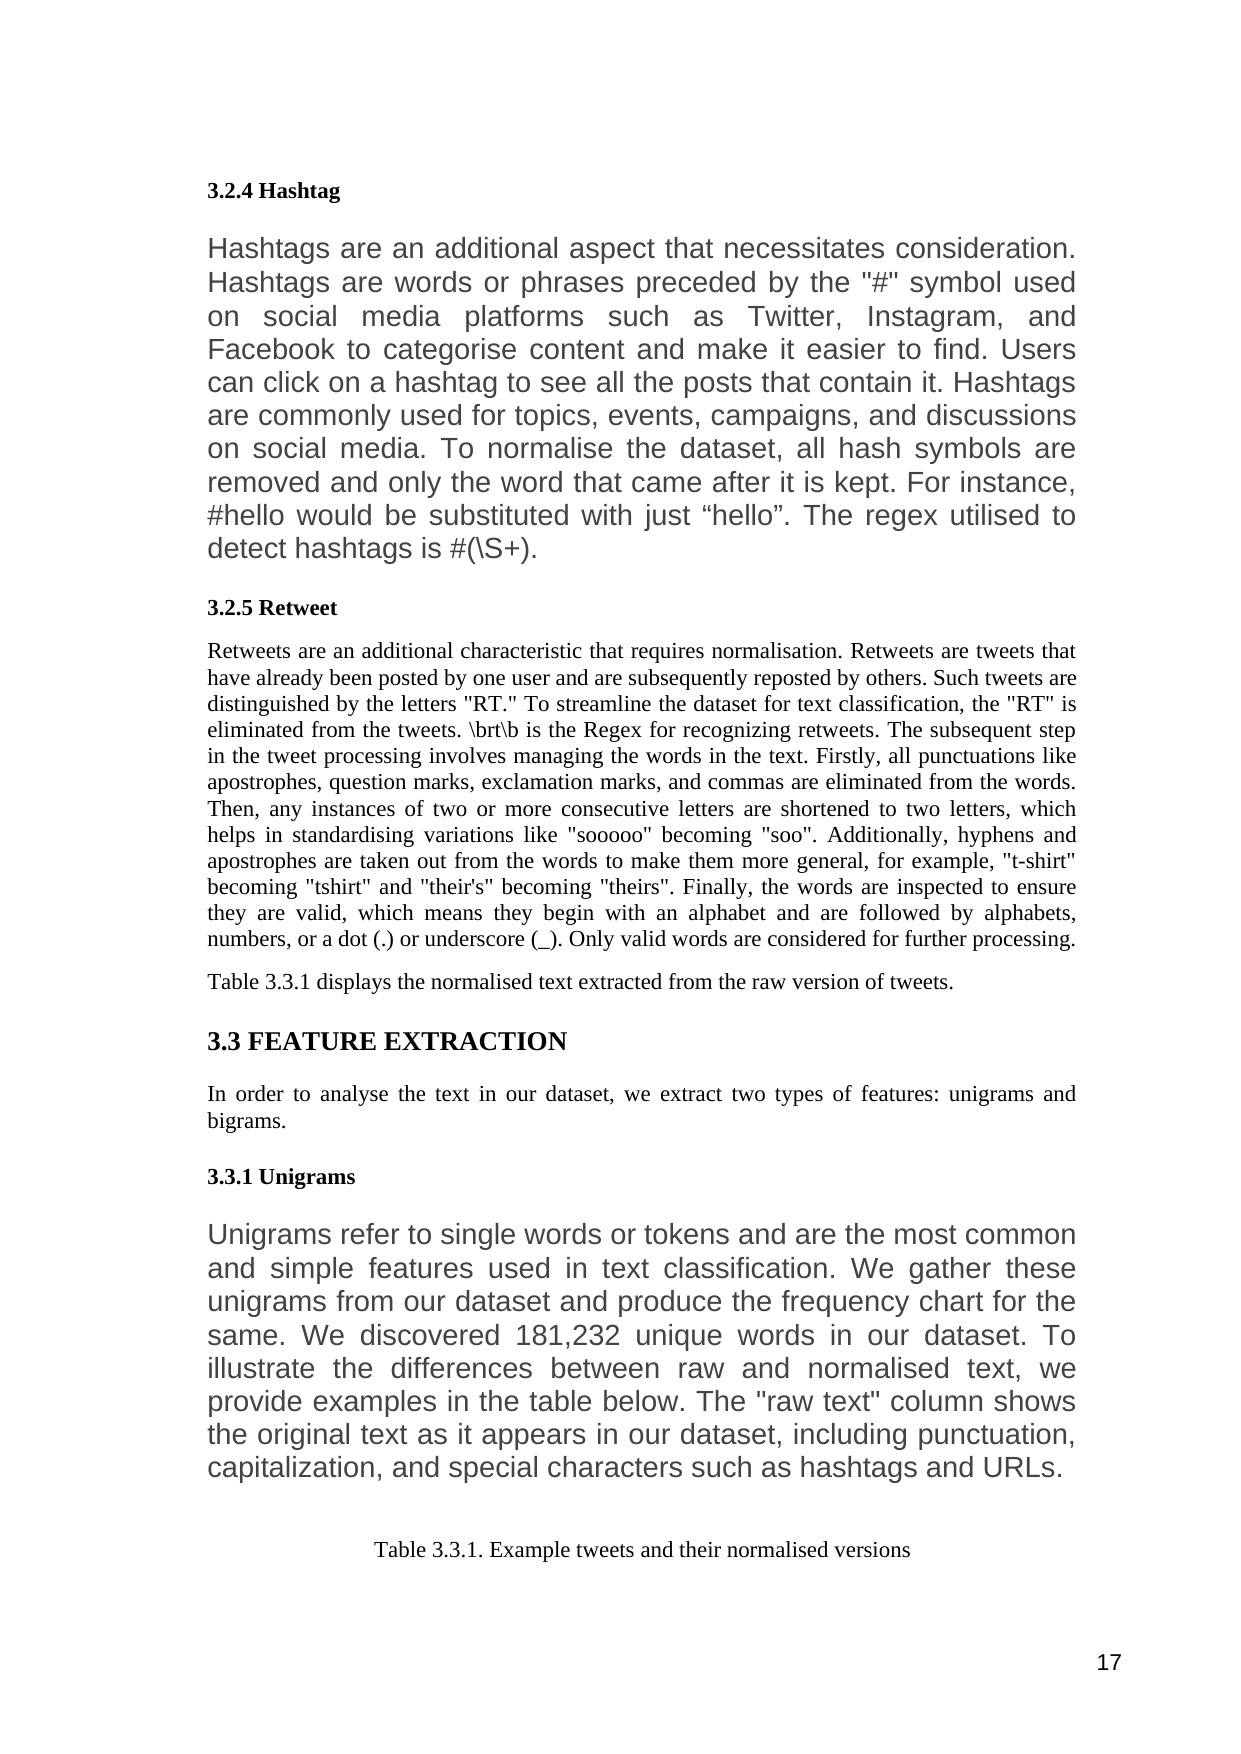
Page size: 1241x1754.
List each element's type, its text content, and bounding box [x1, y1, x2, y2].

text 3.2.5 Retweet [207, 594, 1078, 621]
text In order to analyse the text in our dataset, we extract two types of features: unigrams and bigrams. [207, 1081, 1078, 1133]
text 3.3 FEATURE EXTRACTION [207, 1025, 1078, 1056]
text Table 3.3.1 displays the normalised text extracted from the raw version of tweets. [207, 969, 1078, 995]
text Table 3.3.1. Example tweets and their normalised versions [207, 1537, 1078, 1563]
text 3.3.1 Unigrams [207, 1163, 1078, 1189]
text 3.2.4 Hashtag [207, 177, 1078, 203]
text Retweets are an additional characteristic that requires normalisation. Retweets are tweets that have already been posted by one user and are subsequently reposted by others. Such tweets are distinguished by the letters "RT." To streamline the dataset for text classification, the "RT" is eliminated from the tweets. \brt\b is the Regex for recognizing retweets. The subsequent step in the tweet processing involves managing the words in the text. Firstly, all punctuations like apostrophes, question marks, exclamation marks, and commas are eliminated from the words. Then, any instances of two or more consecutive letters are shortened to two letters, which helps in standardising variations like "sooooo" becoming "soo". Additionally, hyphens and apostrophes are taken out from the words to make them more general, for example, "t-shirt" becoming "tshirt" and "their's" becoming "theirs". Finally, the words are inspected to ensure they are valid, which means they begin with an alphabet and are followed by alphabets, numbers, or a dot (.) or underscore (_). Only valid words are considered for further processing. [207, 638, 1078, 952]
